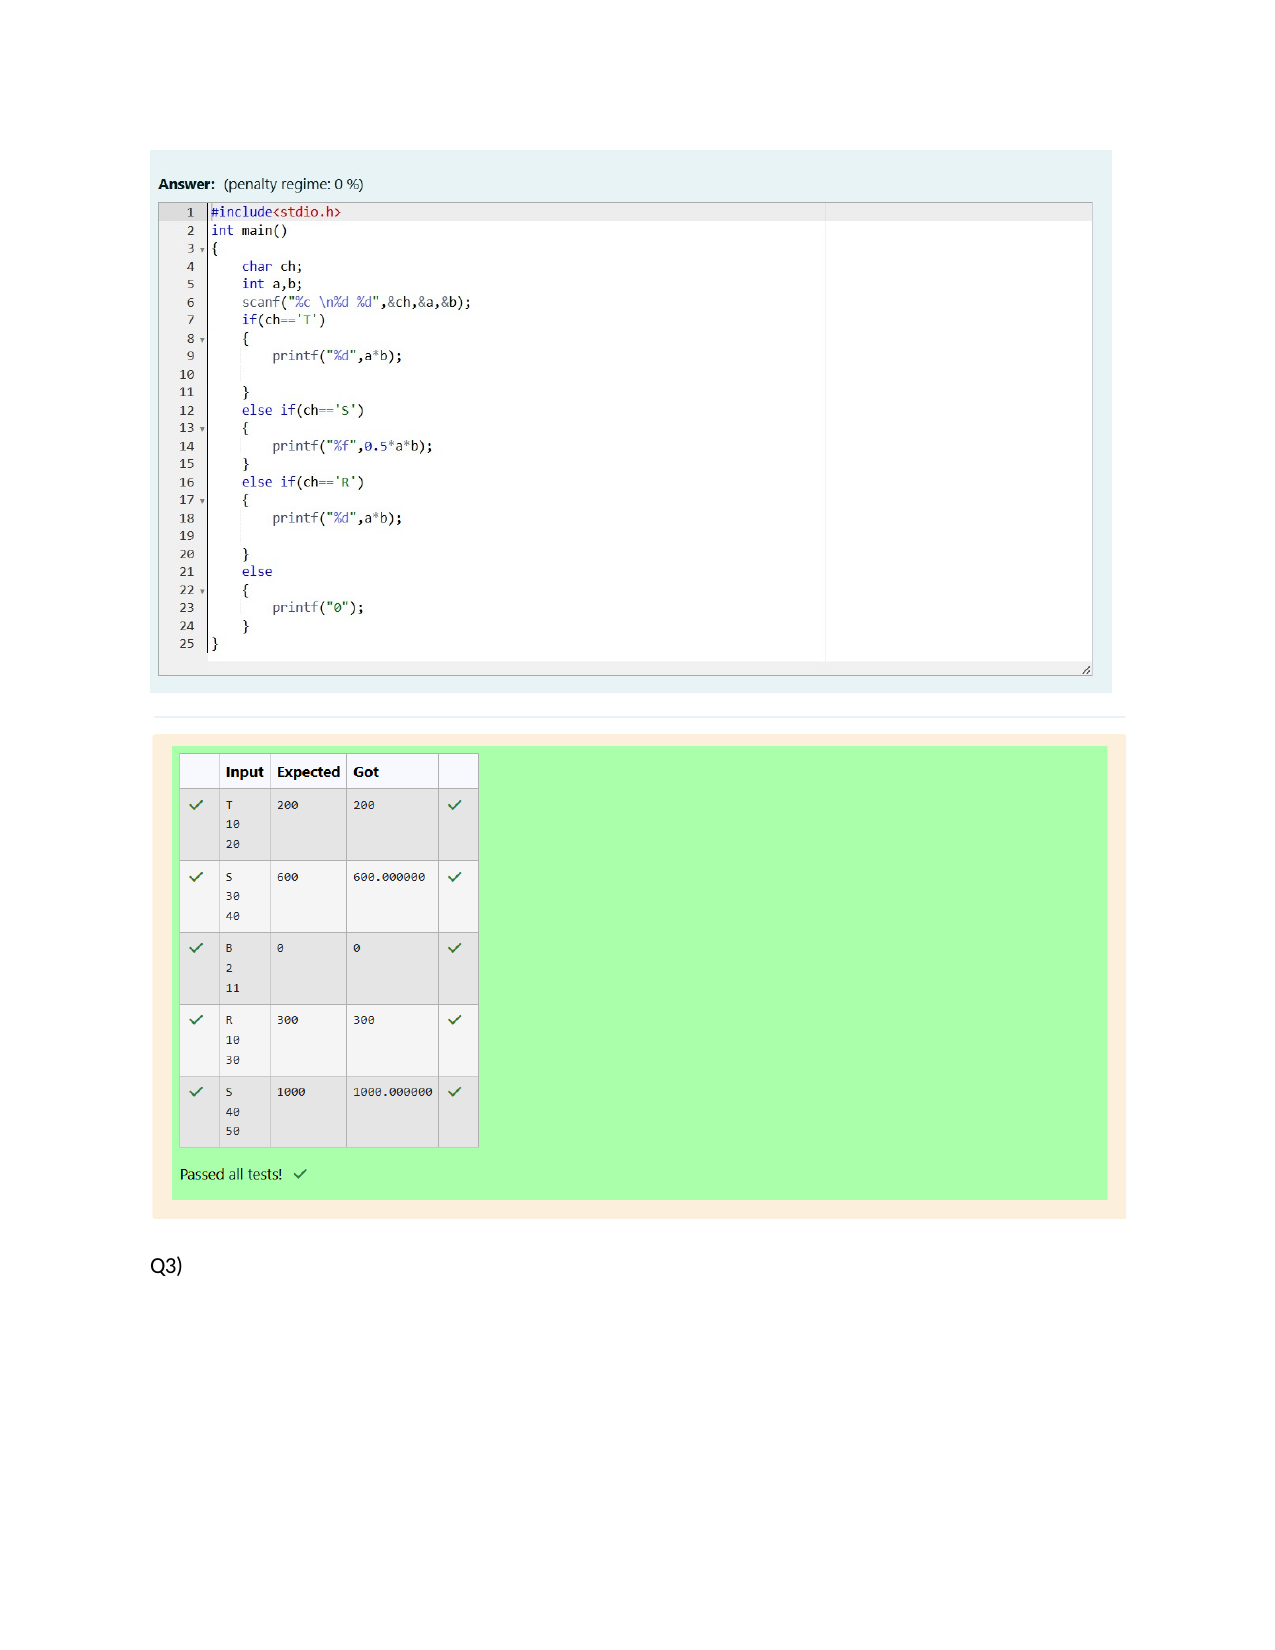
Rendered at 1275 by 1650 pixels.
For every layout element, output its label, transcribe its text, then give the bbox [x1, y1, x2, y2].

text Q3) [150, 1251, 1125, 1279]
picture [150, 150, 1112, 693]
picture [152, 716, 1127, 1219]
